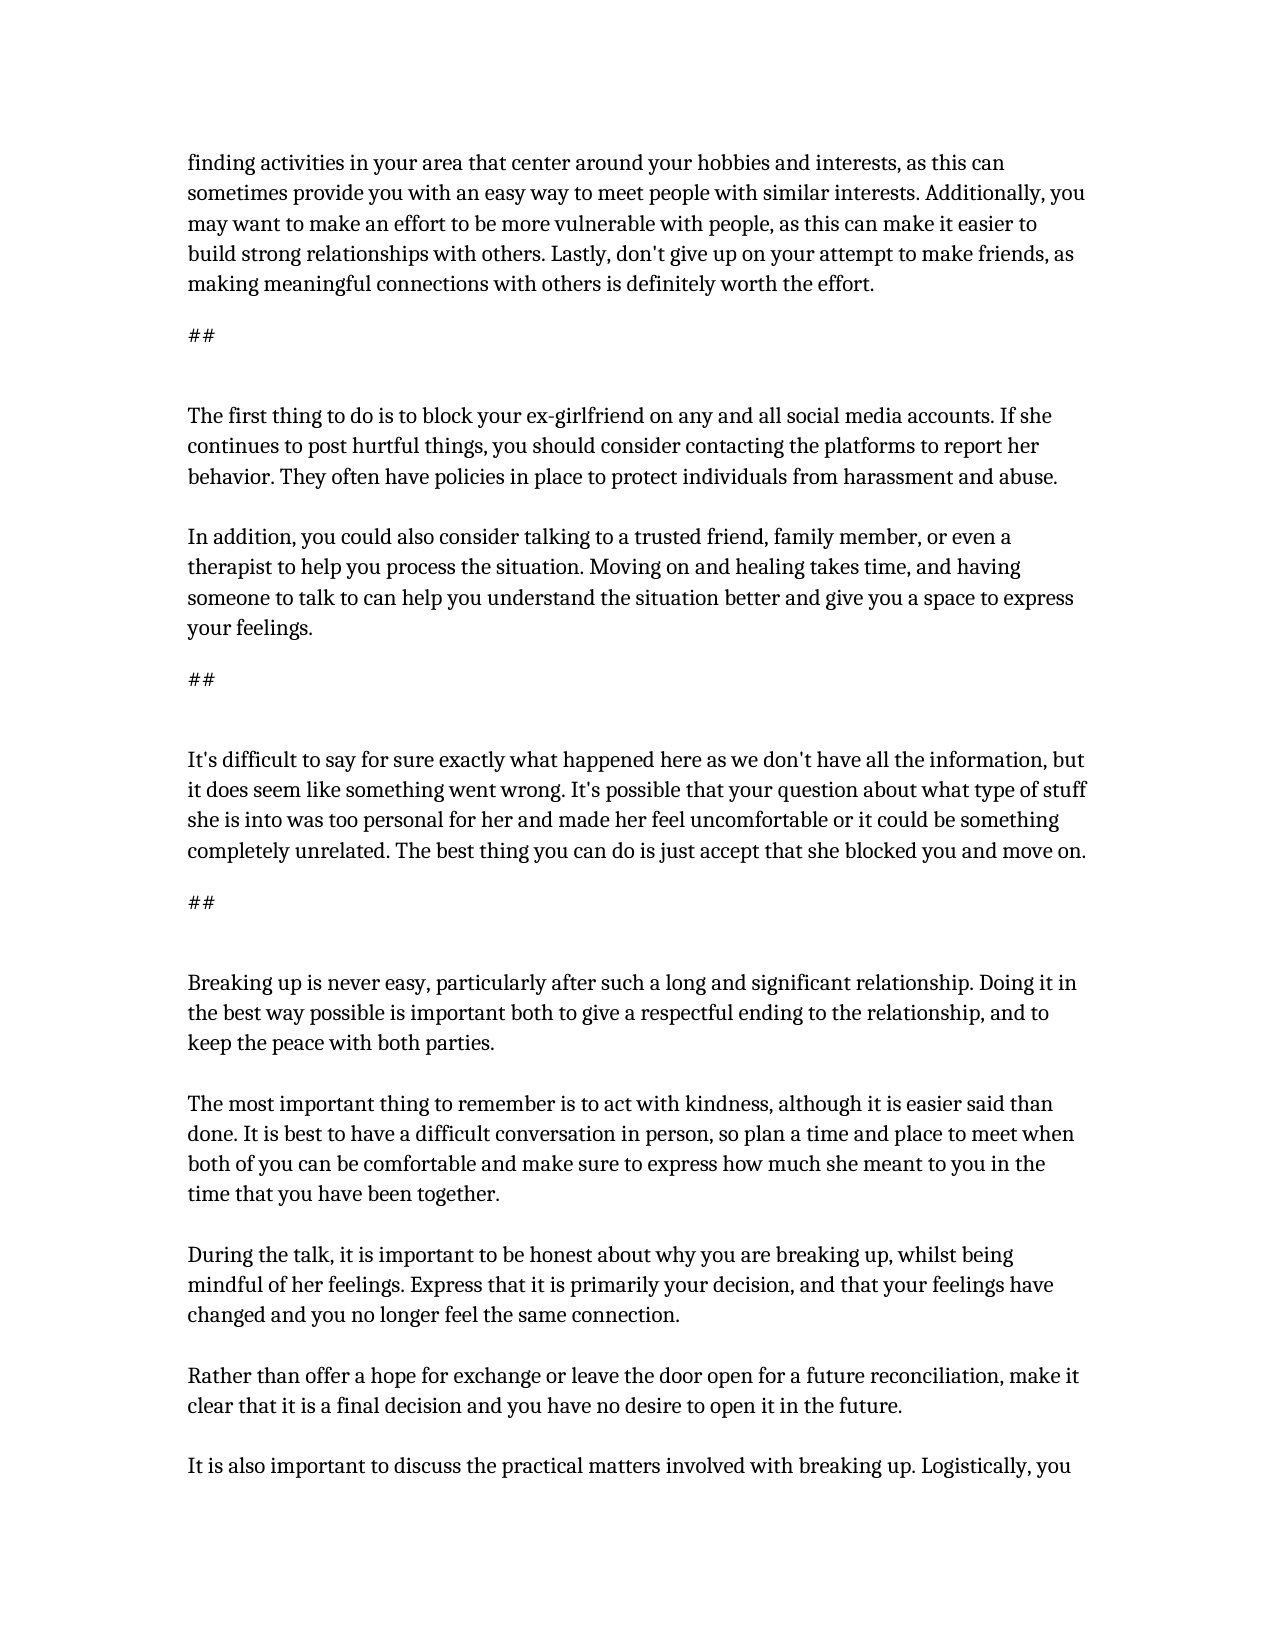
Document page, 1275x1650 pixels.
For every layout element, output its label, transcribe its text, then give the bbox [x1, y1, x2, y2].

text It's difficult to say for sure exactly what happened here as we don't have all the information, but it does seem like something went wrong. It's possible that your question about what type of stuff she is into was too personal for her and made her feel uncomfortable or it could be something completely unrelated. The best thing you can do is just accept that she blocked you and move on. [187, 717, 1087, 864]
text ## [187, 666, 1087, 692]
text ## [187, 888, 1087, 915]
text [187, 939, 1087, 1479]
text ## [187, 322, 1087, 348]
text The first thing to do is to block your ex-girlfriend on any and all social media accounts. If she continues to post hurtful things, you should consider contacting the platforms to report her behavior. They often have policies in place to protect individuals from harassment and abuse. In addition, you could also consider talking to a trusted friend, family member, or even a therapist to help you process the situation. Moving on and healing takes time, and having someone to talk to can help you understand the situation better and give you a space to express your feelings. [187, 373, 1087, 641]
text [187, 150, 1087, 297]
